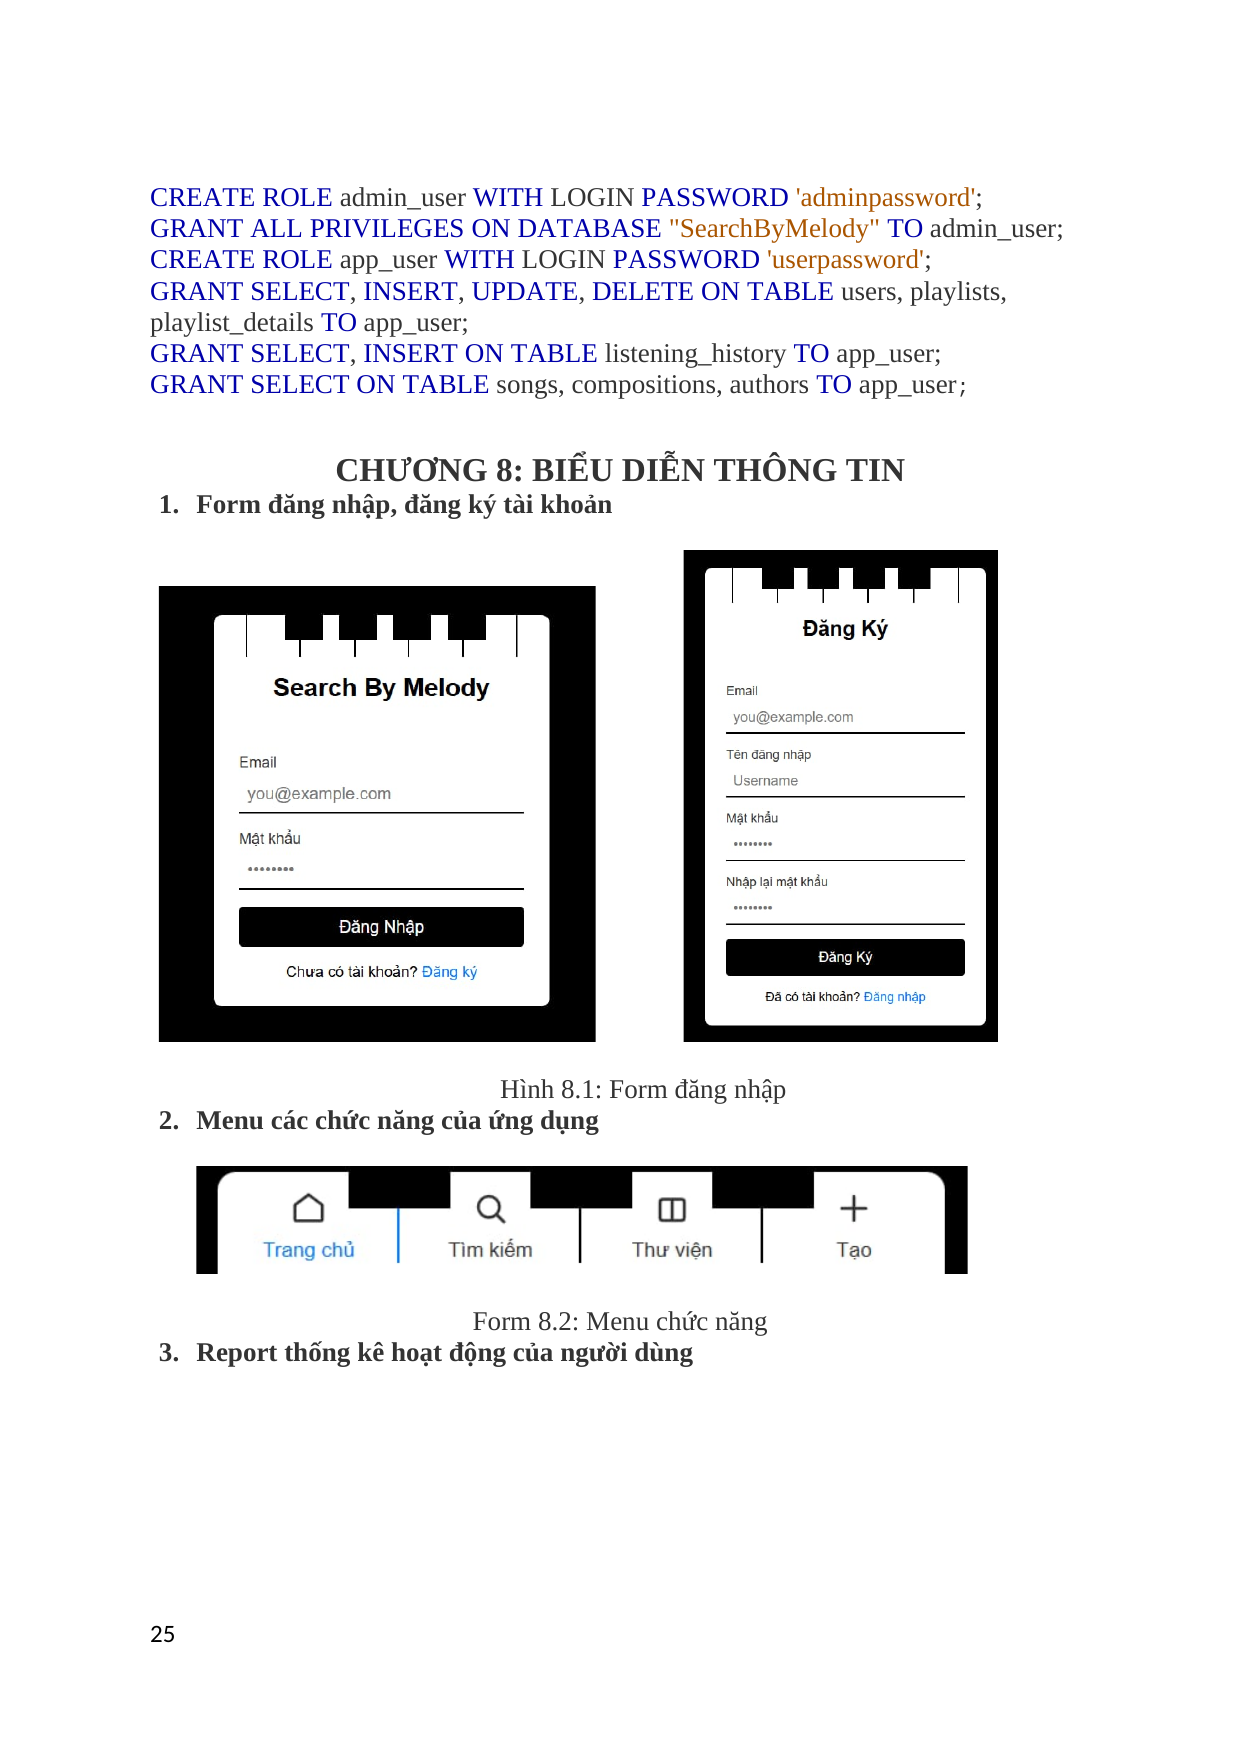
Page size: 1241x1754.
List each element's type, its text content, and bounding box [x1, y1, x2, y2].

list Report thống kê hoạt động của người dùng [159, 1336, 1090, 1367]
picture [683, 550, 998, 1042]
list Form đăng nhập, đăng ký tài khoản [159, 488, 1090, 519]
text CREATE ROLE admin_user WITH LOGIN PASSWORD 'adminpassword'; [150, 181, 1090, 212]
list Hình 8.1: Form đăng nhập [196, 1073, 1090, 1104]
picture [196, 1166, 968, 1274]
list Menu các chức năng của ứng dụng [159, 1104, 1090, 1135]
text Form 8.2: Menu chức năng [150, 1305, 1090, 1336]
picture [158, 586, 596, 1042]
subtitle CHƯƠNG 8: BIỂU DIỄN THÔNG TIN [150, 450, 1090, 488]
text GRANT SELECT, INSERT ON TABLE listening_history TO app_user; [150, 337, 1090, 368]
text GRANT SELECT ON TABLE songs, compositions, authors TO app_user; [150, 368, 1090, 399]
text GRANT SELECT, INSERT, UPDATE, DELETE ON TABLE users, playlists, playlist_details TO app_user; [150, 274, 1090, 337]
text GRANT ALL PRIVILEGES ON DATABASE "SearchByMelody" TO admin_user; [150, 212, 1090, 243]
text CREATE ROLE app_user WITH LOGIN PASSWORD 'userpassword'; [150, 243, 1090, 274]
